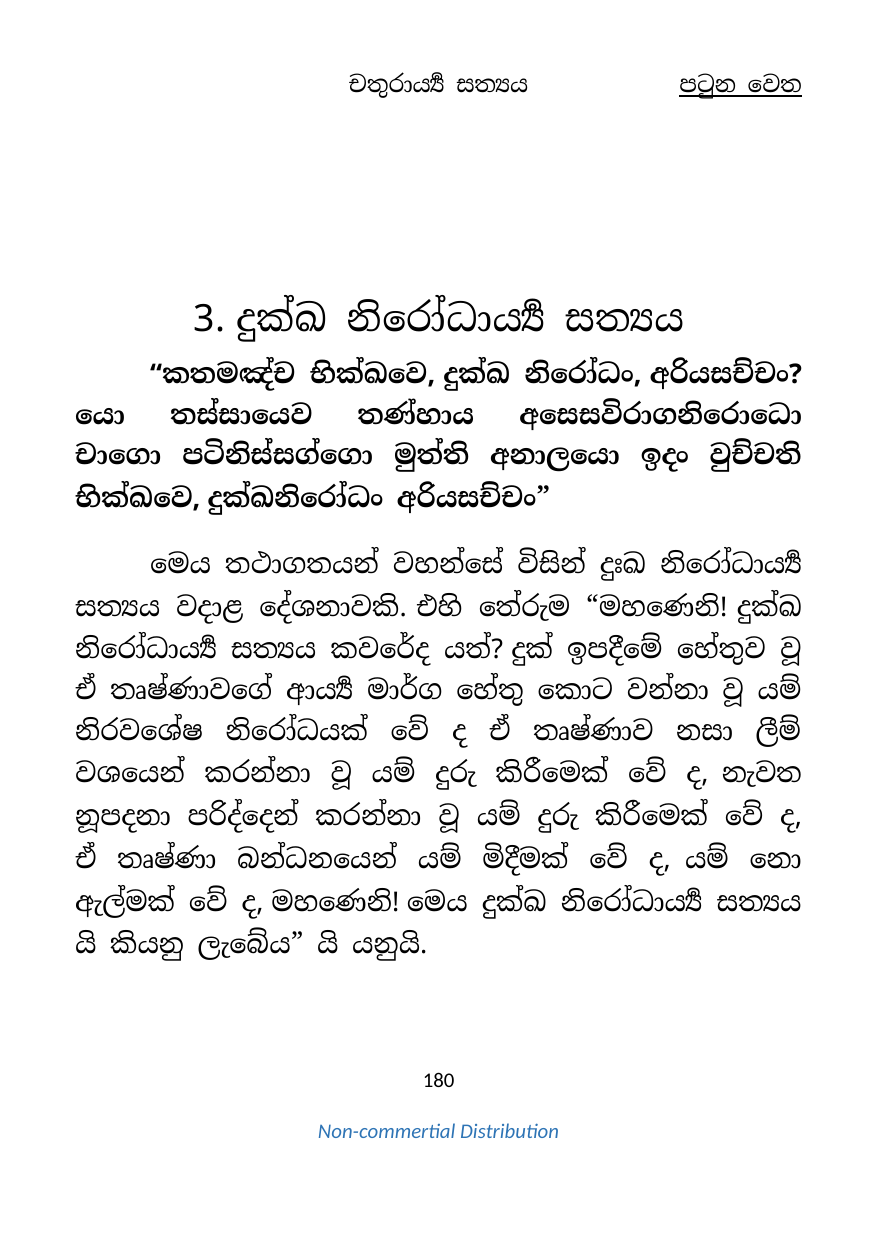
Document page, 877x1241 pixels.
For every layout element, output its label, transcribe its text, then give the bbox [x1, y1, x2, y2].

text මෙය තථාගතයන් වහන්සේ විසින් දුඃඛ නිරෝධාර්‍ය්‍ය සත්‍යය වදාළ දේශනාවකි. එහි තේරුම “මහණෙනි! දුක්ඛ නිරෝධාර්‍ය්‍ය සත්‍යය කවරේද යත්? දුක් ඉපදීමේ හේතුව වූ ඒ තෘෂ්ණාවගේ ආර්‍ය්‍ය මාර්ග හේතු කොට වන්නා වූ යම් නිරවශේෂ නිරෝධයක් වේ ද ඒ තෘෂ්ණාව නසා ලීම් වශයෙන් කරන්නා වූ යම් දුරු කිරීමෙක් වේ ද, නැවත නූපදනා පරිද්දෙන් කරන්නා වූ යම් දුරු කිරීමෙක් වේ ද, ඒ තෘෂ්ණා බන්ධනයෙන් යම් මිදීමක් වේ ද, යම් නො ඇල්මක් වේ ද, මහණෙනි! මෙය දුක්ඛ නිරෝධාර්‍ය්‍ය සත්‍යය යි කියනු ලැබේය” යි යනුයි. [75, 546, 802, 962]
subtitle 3. දුක්ඛ නිරෝධාර්‍ය්‍ය සත්‍යය [75, 291, 802, 343]
text “කතමඤ්ච භික්ඛවෙ, දුක්ඛ නිරෝධං, අරියසච්චං? යො තස්සායෙව තණ්හාය අසෙසවිරාගනිරොධො චාගො පටිනිස්සග්ගො මුත්ති අනාලයො ඉදං වුච්චති භික්ඛවෙ, දුක්ඛනිරෝධං අරියසච්චං” [75, 354, 802, 516]
